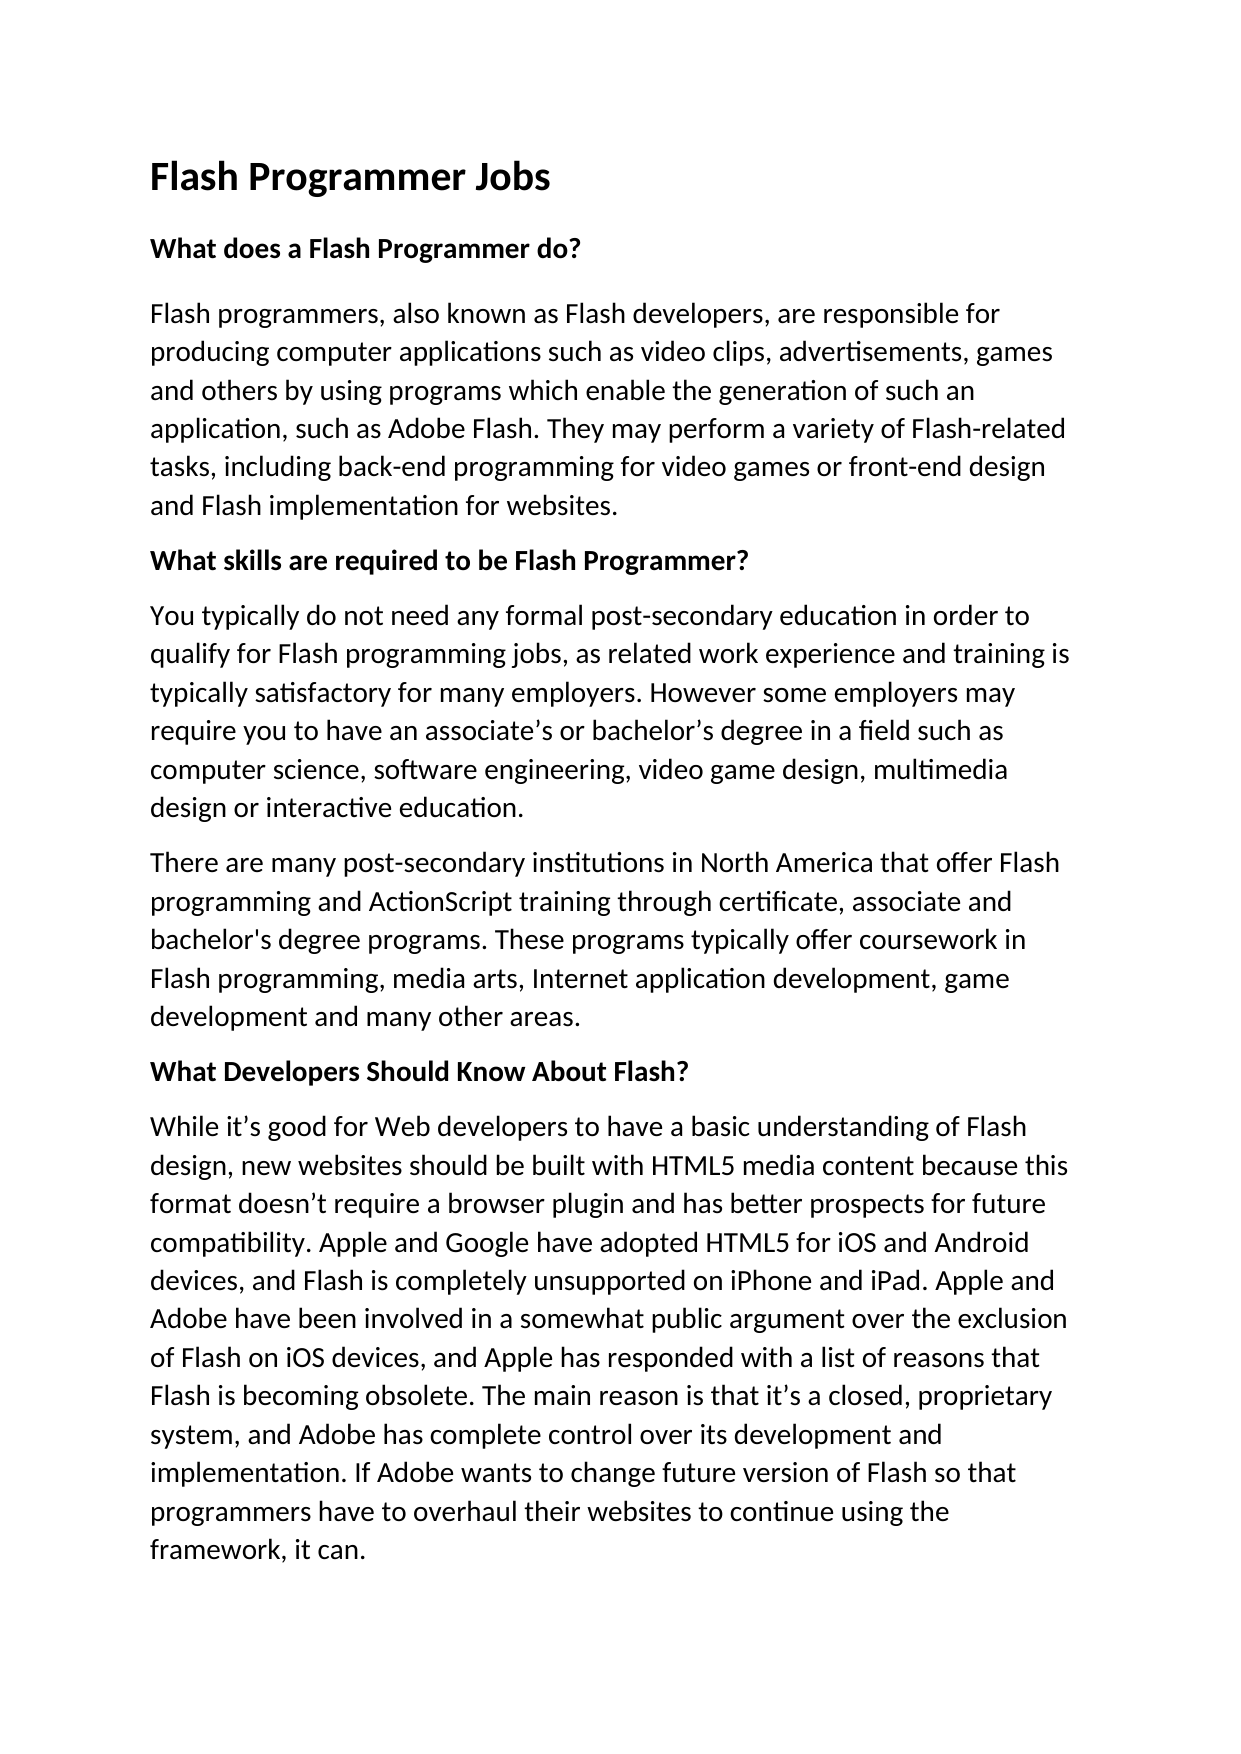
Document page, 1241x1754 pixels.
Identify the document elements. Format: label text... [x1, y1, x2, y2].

text You typically do not need any formal post-secondary education in order to qualify for Flash programming jobs, as related work experience and training is typically satisfactory for many employers. However some employers may require you to have an associate’s or bachelor’s degree in a field such as computer science, software engineering, video game design, multimedia design or interactive education. [150, 597, 1090, 825]
text What skills are required to be Flash Programmer? [150, 542, 1090, 578]
text What does a Flash Programmer do? [150, 230, 1090, 266]
text There are many post-secondary institutions in North America that offer Flash programming and ActionScript training through certificate, associate and bachelor's degree programs. These programs typically offer coursework in Flash programming, media arts, Internet application development, game development and many other areas. [150, 844, 1090, 1034]
text What Developers Should Know About Flash? [150, 1053, 1090, 1089]
text Flash Programmer Jobs [150, 150, 1090, 201]
text While it’s good for Web developers to have a basic understanding of Flash design, new websites should be built with HTML5 media content because this format doesn’t require a browser plugin and has better prospects for future compatibility. Apple and Google have adopted HTML5 for iOS and Android devices, and Flash is completely unsupported on iPhone and iPad. Apple and Adobe have been involved in a somewhat public argument over the exclusion of Flash on iOS devices, and Apple has responded with a list of reasons that Flash is becoming obsolete. The main reason is that it’s a closed, proprietary system, and Adobe has complete control over its development and implementation. If Adobe wants to change future version of Flash so that programmers have to overhaul their websites to continue using the framework, it can. [150, 1108, 1090, 1567]
text Flash programmers, also known as Flash developers, are responsible for producing computer applications such as video clips, advertisements, games and others by using programs which enable the generation of such an application, such as Adobe Flash. They may perform a variety of Flash-related tasks, including back-end programming for video games or front-end design and Flash implementation for websites. [150, 295, 1090, 523]
